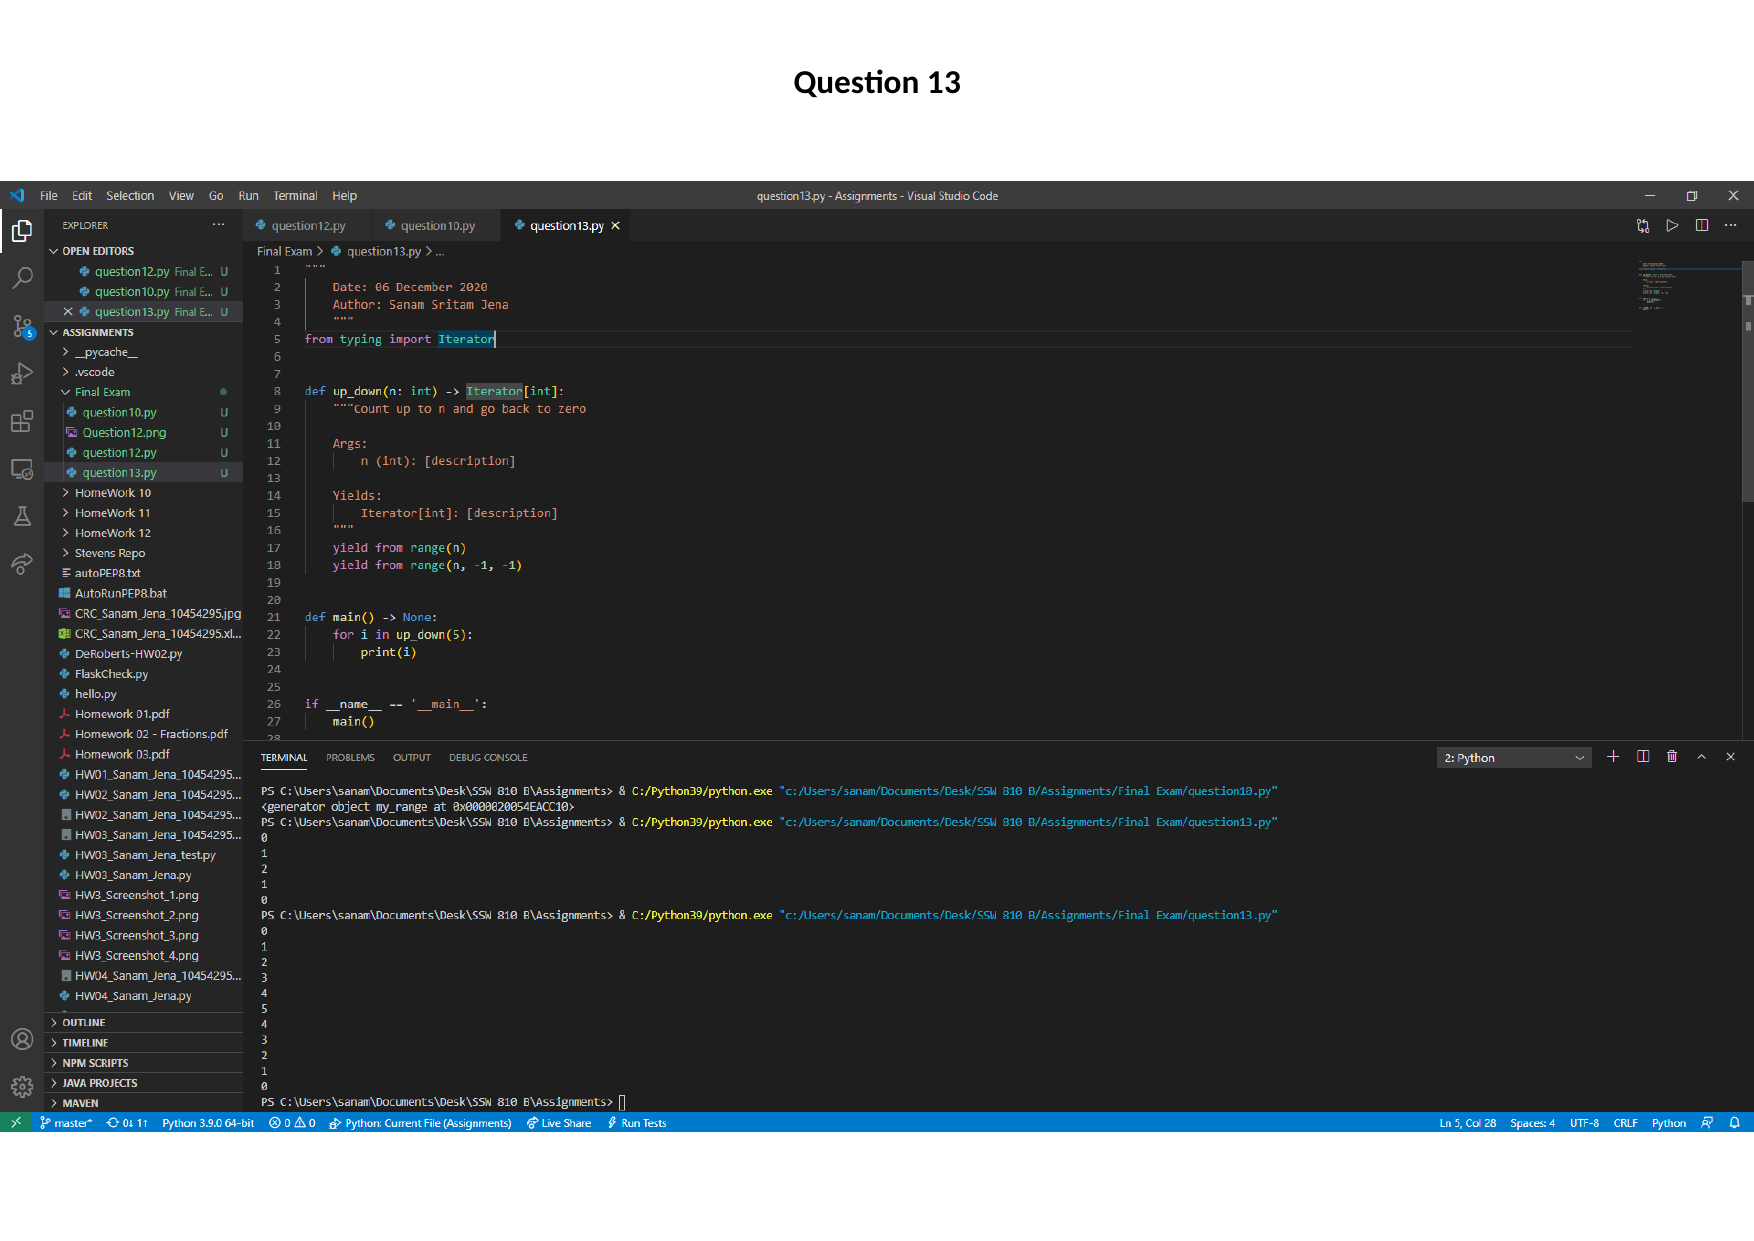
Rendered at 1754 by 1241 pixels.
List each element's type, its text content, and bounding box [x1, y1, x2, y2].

text Question 13 [0, 61, 1754, 101]
picture [0, 181, 1754, 1132]
